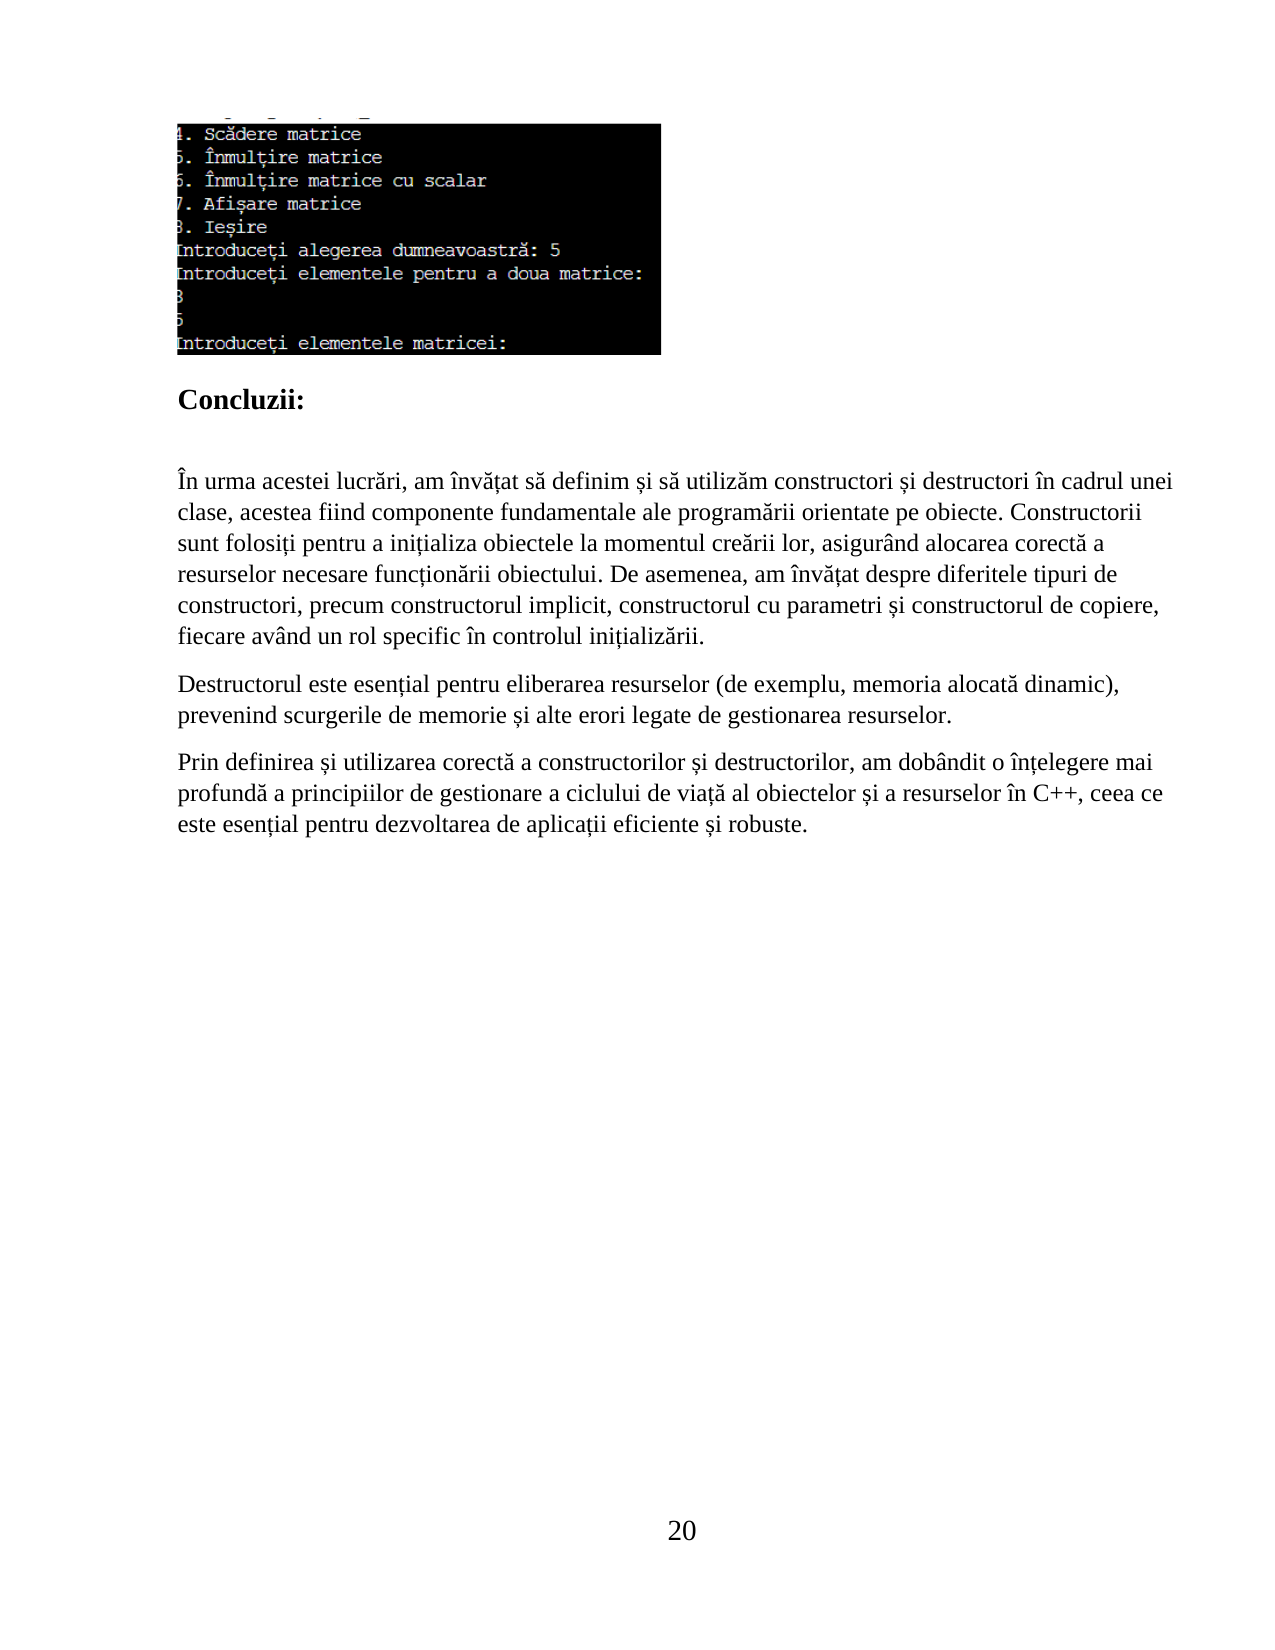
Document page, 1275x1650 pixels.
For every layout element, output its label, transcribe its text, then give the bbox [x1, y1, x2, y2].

subtitle Concluzii: [177, 382, 1186, 416]
text Prin definirea și utilizarea corectă a constructorilor și destructorilor, am dobândit o înțelegere mai profundă a principiilor de gestionare a ciclului de viață al obiectelor și a resurselor în C++, ceea ce este esențial pentru dezvoltarea de aplicații eficiente și robuste. [177, 747, 1186, 838]
text Destructorul este esențial pentru eliberarea resurselor (de exemplu, memoria alocată dinamic), prevenind scurgerile de memorie și alte erori legate de gestionarea resurselor. [177, 669, 1186, 728]
text În urma acestei lucrări, am învățat să definim și să utilizăm constructori și destructori în cadrul unei clase, acestea fiind componente fundamentale ale programării orientate pe obiecte. Constructorii sunt folosiți pentru a inițializa obiectele la momentul creării lor, asigurând alocarea corectă a resurselor necesare funcționării obiectului. De asemenea, am învățat despre diferitele tipuri de constructori, precum constructorul implicit, constructorul cu parametri și constructorul de copiere, fiecare având un rol specific în controlul inițializării. [177, 466, 1186, 650]
picture [177, 118, 662, 355]
